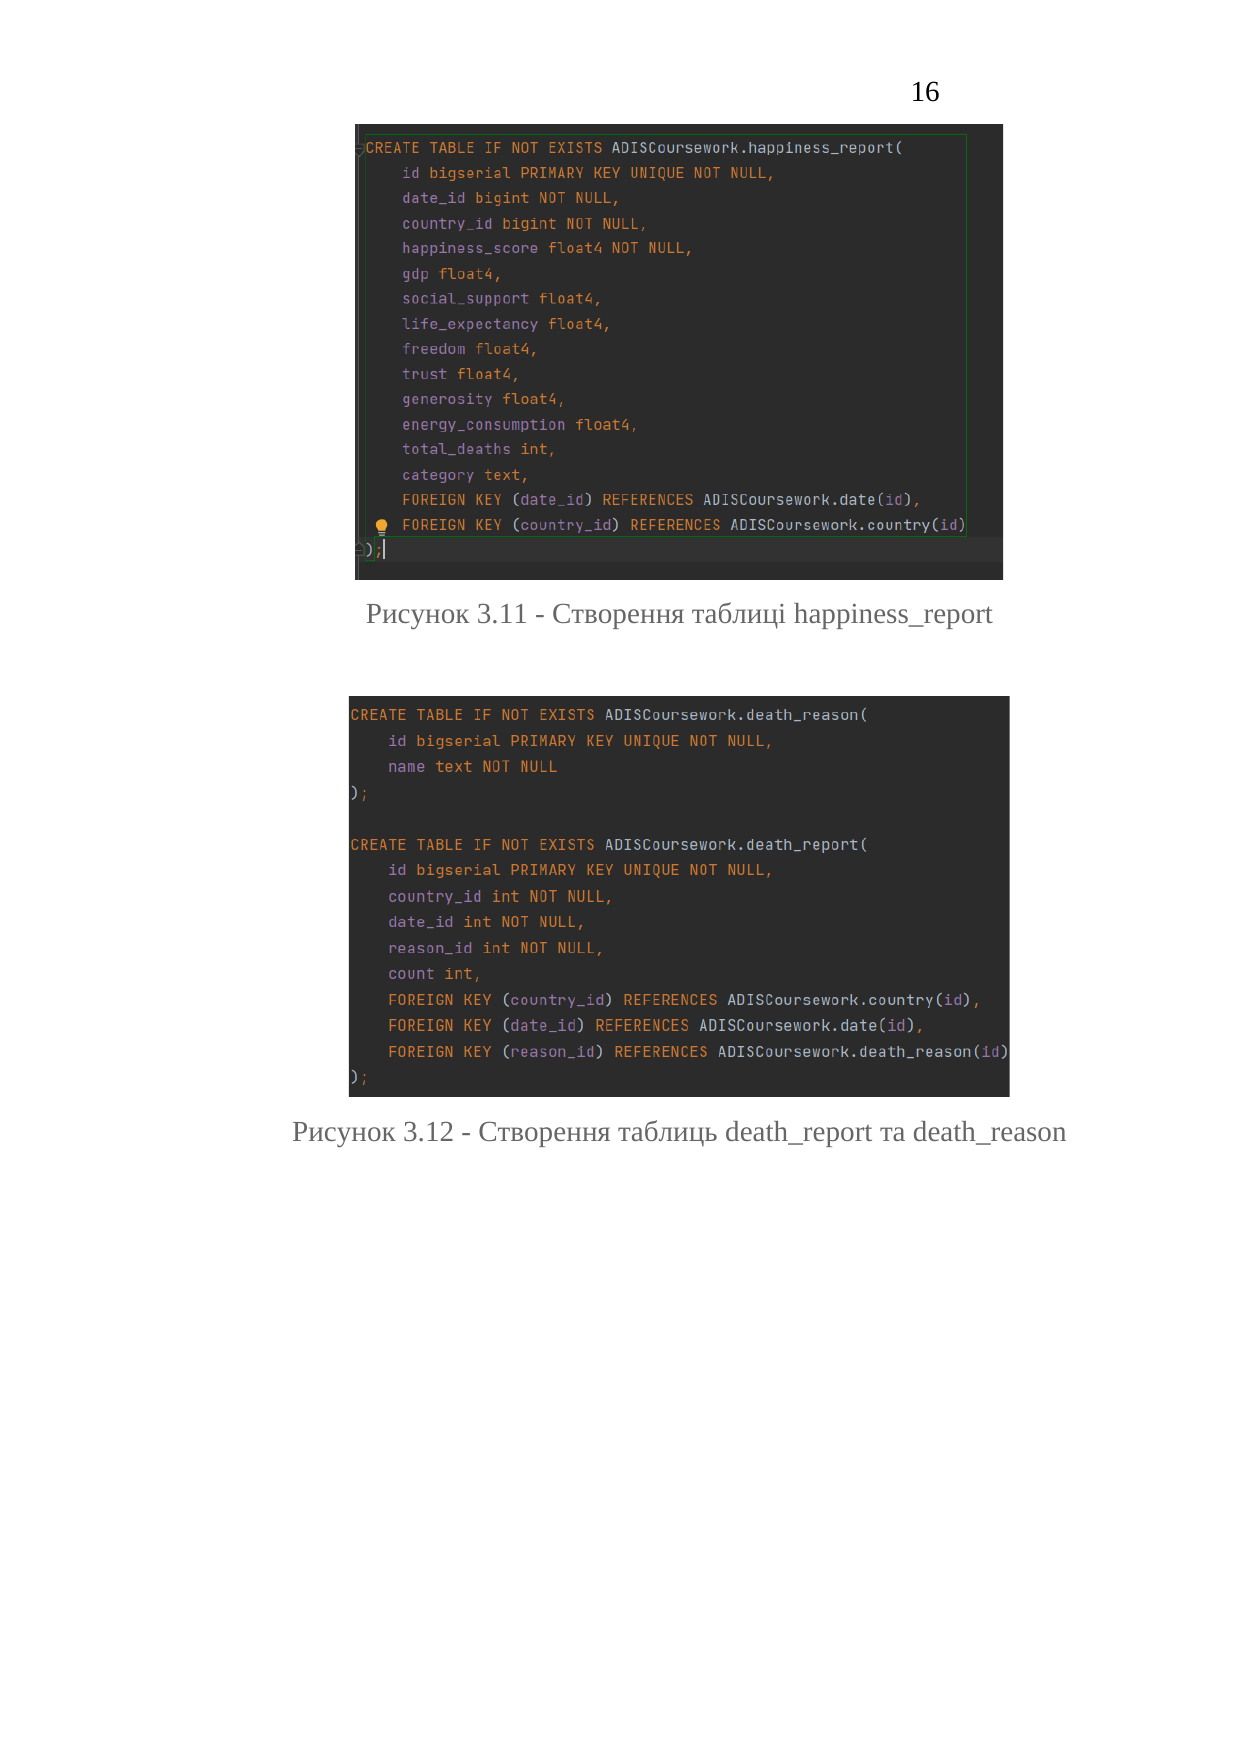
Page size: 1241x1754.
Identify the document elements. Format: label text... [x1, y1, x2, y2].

text Рисунок 3.11 - Створення таблиці happiness_report [148, 596, 1152, 629]
picture [348, 696, 1010, 1097]
text Рисунок 3.12 - Створення таблиць death_report та death_reason [148, 1114, 1152, 1147]
picture [355, 124, 1004, 580]
